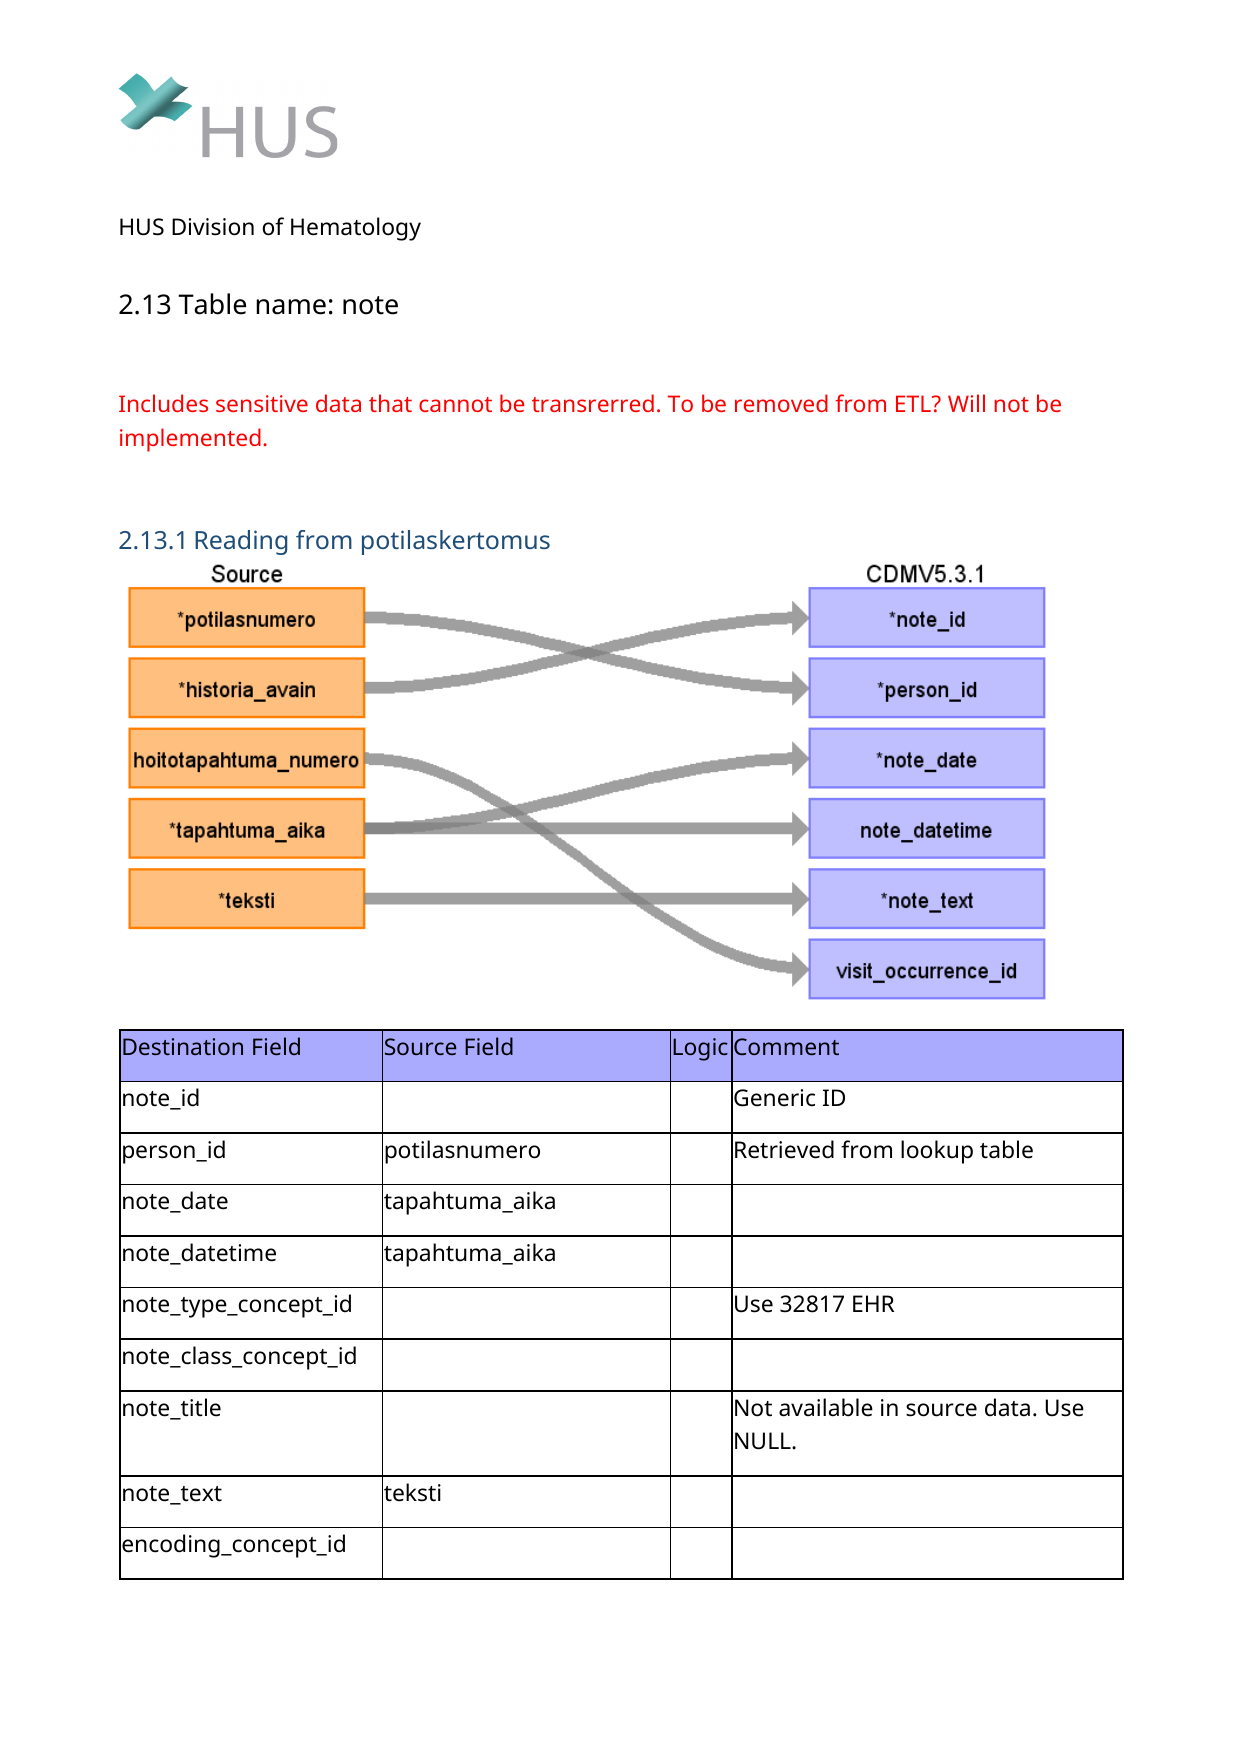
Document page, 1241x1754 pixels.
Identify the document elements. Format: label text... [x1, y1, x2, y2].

table_cell person_id [121, 1134, 382, 1184]
table_cell [733, 1528, 1122, 1578]
table_cell [733, 1477, 1122, 1527]
table_cell note_title [121, 1392, 382, 1475]
table_cell encoding_concept_id [121, 1528, 382, 1578]
text Includes sensitive data that cannot be transrerred. To be removed from ETL? Will not be implemented. [118, 388, 1122, 453]
table_cell [383, 1528, 670, 1578]
table_cell [671, 1528, 731, 1578]
table_cell note_text [121, 1477, 382, 1527]
table_cell Retrieved from lookup table [733, 1134, 1122, 1184]
table_cell [671, 1237, 731, 1287]
table_cell tapahtuma_aika [383, 1185, 670, 1235]
table_cell [671, 1340, 731, 1390]
table_header Comment [733, 1031, 1122, 1081]
table_cell note_type_concept_id [121, 1288, 382, 1338]
table_cell teksti [383, 1477, 670, 1527]
table_cell note_date [121, 1185, 382, 1235]
table_cell [671, 1134, 731, 1184]
picture [118, 559, 1056, 1010]
subtitle Table name: note [118, 286, 1122, 323]
table_cell Not available in source data. Use NULL. [733, 1392, 1122, 1475]
table_cell [383, 1392, 670, 1475]
table_header Destination Field [121, 1031, 382, 1081]
table_cell [383, 1082, 670, 1132]
table_cell potilasnumero [383, 1134, 670, 1184]
table_header Logic [671, 1031, 731, 1081]
table_cell [671, 1477, 731, 1527]
table_cell [733, 1340, 1122, 1390]
table_cell Use 32817 EHR [733, 1288, 1122, 1338]
table_cell note_id [121, 1082, 382, 1132]
table_cell [671, 1082, 731, 1132]
table_cell [671, 1288, 731, 1338]
subtitle Reading from potilaskertomus [118, 523, 1122, 557]
table_cell note_class_concept_id [121, 1340, 382, 1390]
picture [118, 73, 338, 158]
table_cell [671, 1185, 731, 1235]
table_cell tapahtuma_aika [383, 1237, 670, 1287]
table_cell [671, 1392, 731, 1475]
table_cell [733, 1185, 1122, 1235]
table_cell Generic ID [733, 1082, 1122, 1132]
table_header Source Field [383, 1031, 670, 1081]
table_cell note_datetime [121, 1237, 382, 1287]
table_cell [383, 1288, 670, 1338]
table_cell [733, 1237, 1122, 1287]
table_cell [383, 1340, 670, 1390]
